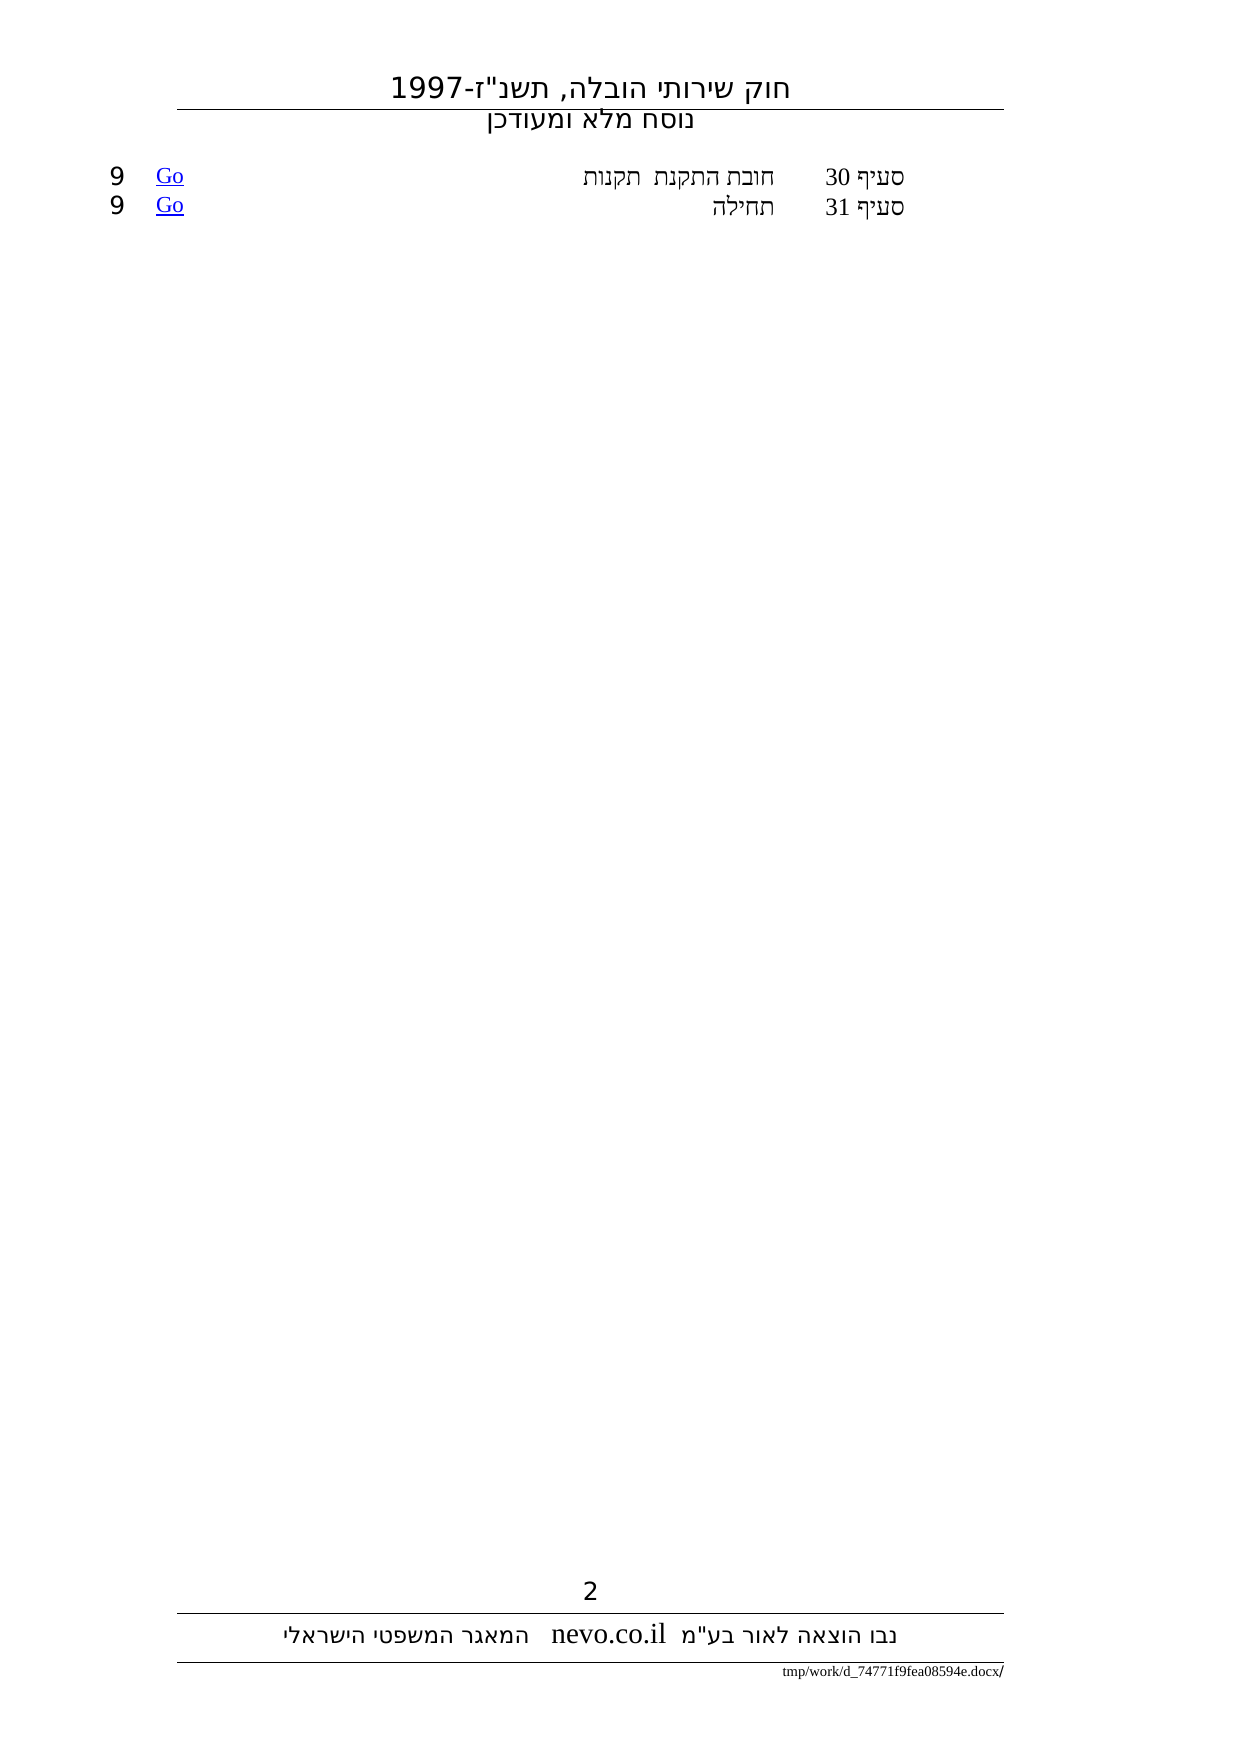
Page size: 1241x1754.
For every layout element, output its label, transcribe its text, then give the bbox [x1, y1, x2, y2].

table_cell חובת התקנת תקנות [195, 163, 786, 192]
table_cell 8 [48, 192, 136, 221]
table_cell Go [136, 192, 195, 221]
table_cell 8 [48, 163, 136, 192]
table_cell Go [136, 163, 195, 192]
table_cell סעיף 30 [786, 163, 916, 192]
table_cell סעיף 31 [786, 192, 916, 221]
table_cell תחילה [195, 192, 786, 221]
